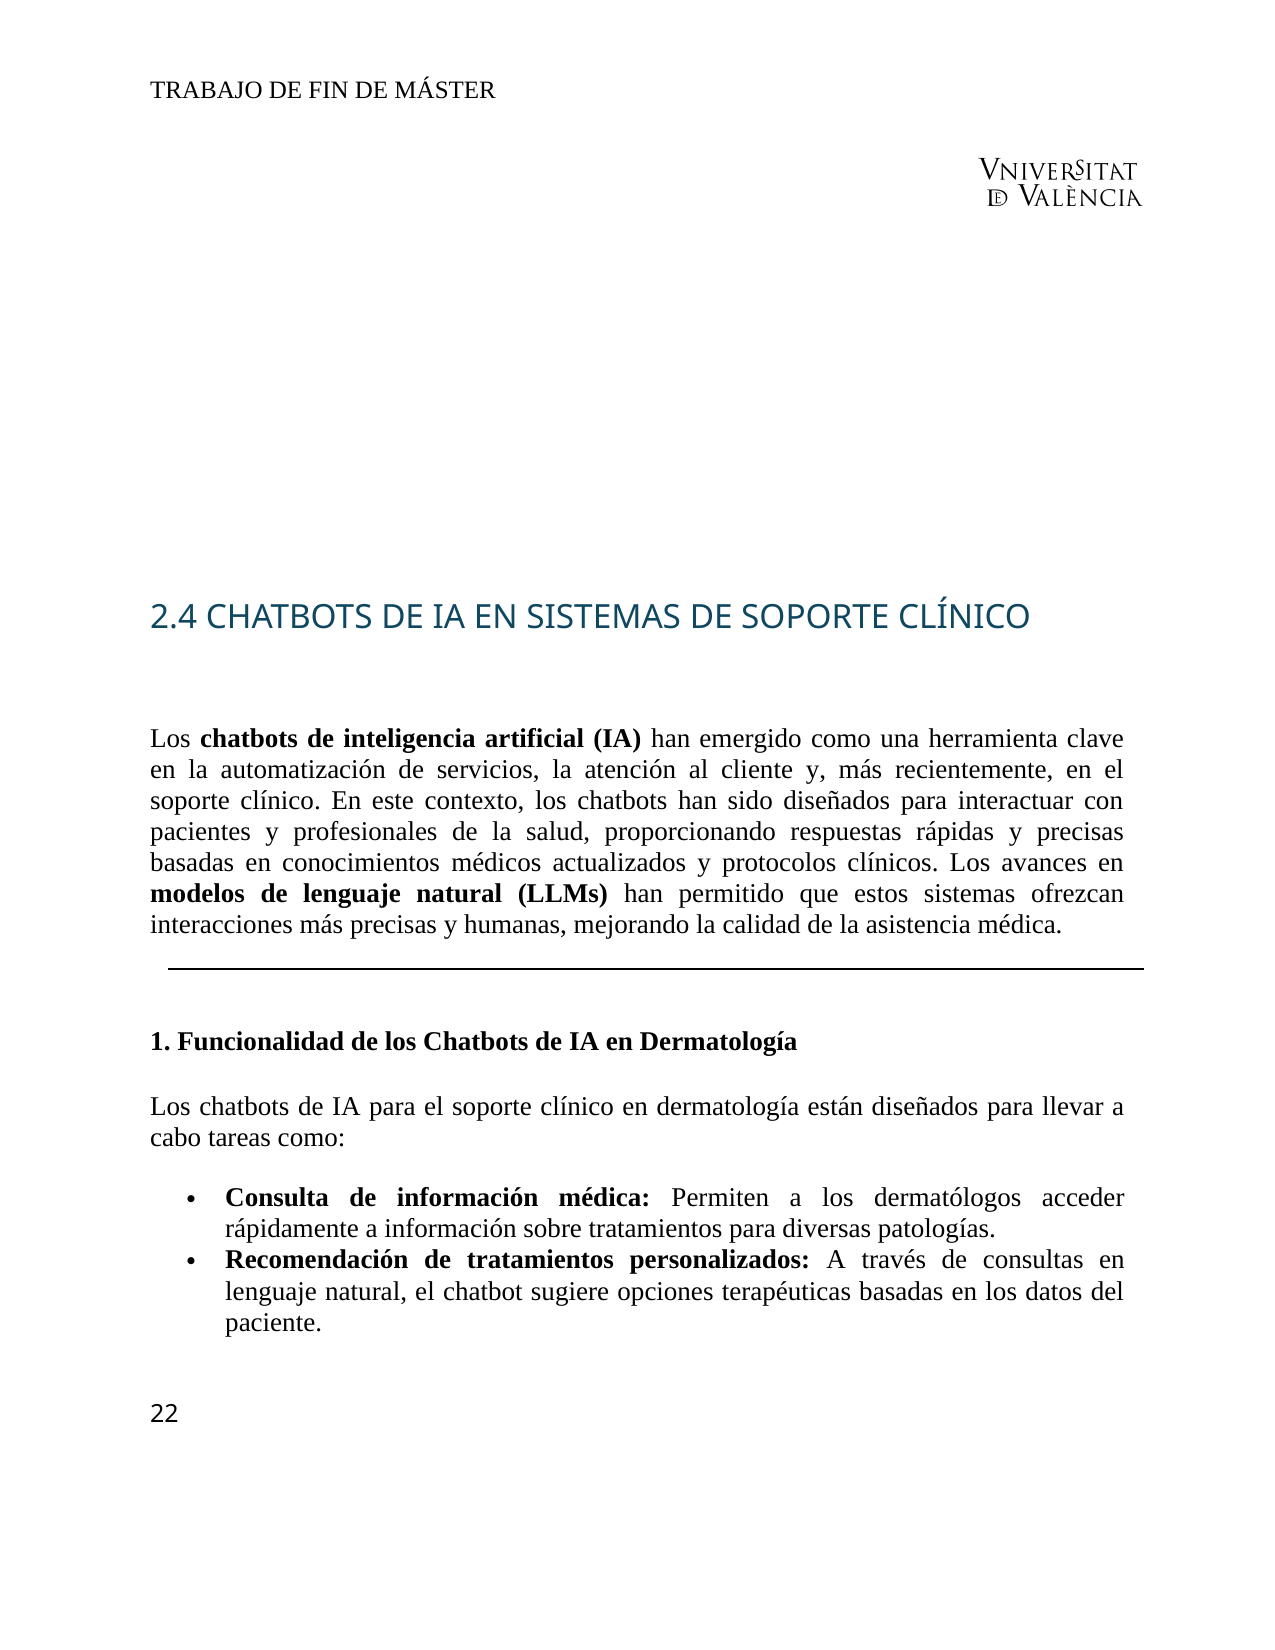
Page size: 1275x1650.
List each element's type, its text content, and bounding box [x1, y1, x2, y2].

text Los chatbots de inteligencia artificial (IA) han emergido como una herramienta clave en la automatización de servicios, la atención al cliente y, más recientemente, en el soporte clínico. En este contexto, los chatbots han sido diseñados para interactuar con pacientes y profesionales de la salud, proporcionando respuestas rápidas y precisas basadas en conocimientos médicos actualizados y protocolos clínicos. Los avances en modelos de lenguaje natural (LLMs) han permitido que estos sistemas ofrezcan interacciones más precisas y humanas, mejorando la calidad de la asistencia médica. [150, 722, 1125, 940]
subtitle 1. Funcionalidad de los Chatbots de IA en Dermatología [150, 1025, 1125, 1056]
subtitle 2.4 CHATBOTS DE IA EN SISTEMAS DE SOPORTE CLÍNICO [150, 593, 1125, 638]
picture [968, 146, 1153, 218]
list Recomendación de tratamientos personalizados: A través de consultas en lenguaje natural, el chatbot sugiere opciones terapéuticas basadas en los datos del paciente. [187, 1243, 1125, 1337]
list Consulta de información médica: Permiten a los dermatólogos acceder rápidamente a información sobre tratamientos para diversas patologías. [187, 1181, 1125, 1243]
text Los chatbots de IA para el soporte clínico en dermatología están diseñados para llevar a cabo tareas como: [150, 1090, 1125, 1152]
